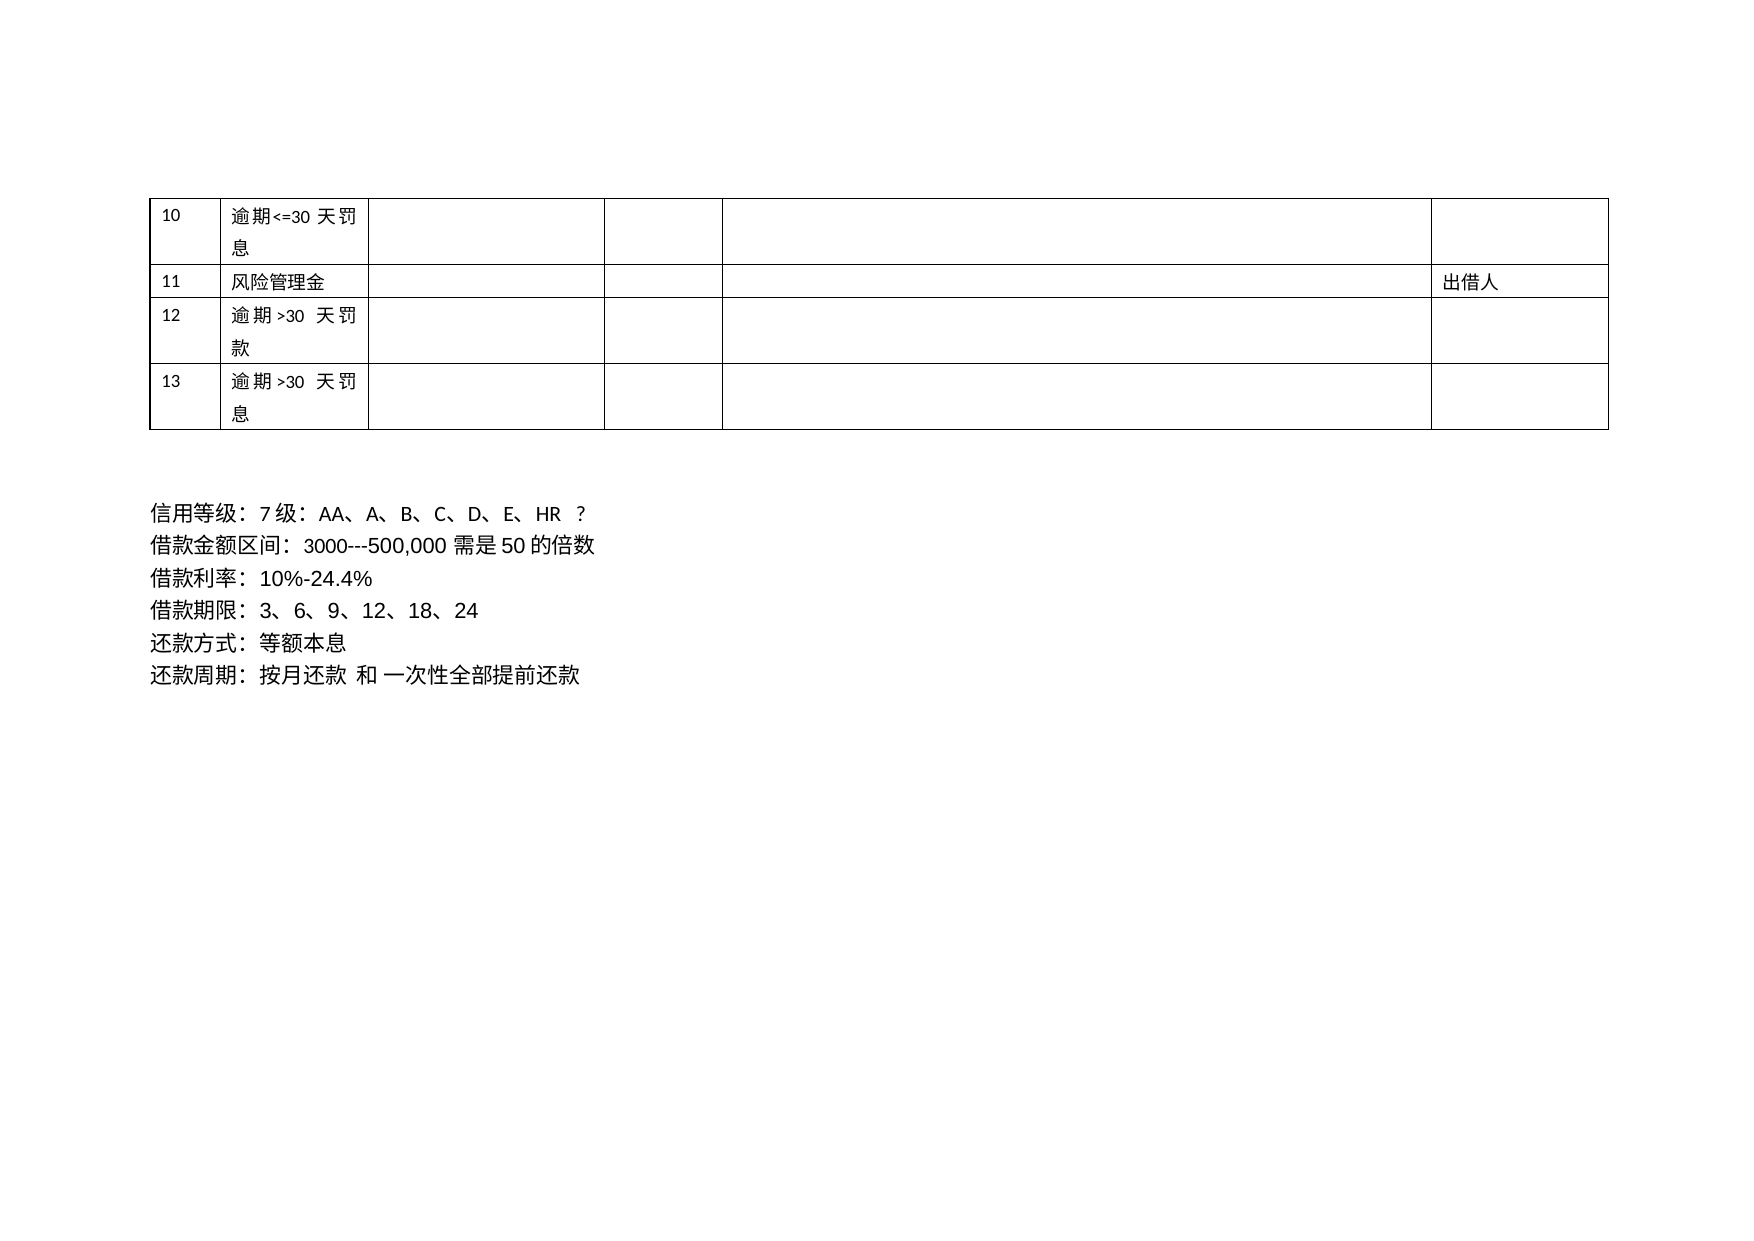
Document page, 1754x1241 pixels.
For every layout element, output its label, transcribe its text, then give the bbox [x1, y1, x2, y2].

table_cell 逾期>30 天罚息 [221, 364, 368, 429]
table_cell 风险管理金 [221, 265, 368, 297]
table_cell 11 [151, 265, 220, 297]
table_cell [605, 265, 722, 297]
table_cell 12 [151, 298, 220, 363]
table_cell [605, 298, 722, 363]
text 还款周期：按月还款 和 一次性全部提前还款 [150, 658, 1604, 690]
table_cell 逾期<=30 天罚息 [221, 199, 368, 264]
table_cell [369, 199, 604, 264]
table_cell [369, 298, 604, 363]
table_cell 逾期>30 天罚款 [221, 298, 368, 363]
table_cell [369, 364, 604, 429]
table_cell [1432, 199, 1608, 264]
table_cell [723, 364, 1431, 429]
text 还款方式：等额本息 [150, 625, 1604, 658]
table_cell [605, 364, 722, 429]
table_cell [1432, 298, 1608, 363]
table_cell [1432, 364, 1608, 429]
table_cell 10 [151, 199, 220, 264]
table_cell 出借人 [1432, 265, 1608, 297]
text 借款金额区间：3000---500,000 需是50的倍数 [150, 528, 1604, 560]
table_cell [723, 199, 1431, 264]
table_cell [723, 298, 1431, 363]
text 借款期限：3、6、9、12、18、24 [150, 593, 1604, 625]
table_cell 13 [151, 364, 220, 429]
table_cell [723, 265, 1431, 297]
table_cell [605, 199, 722, 264]
text 借款利率：10%-24.4% [150, 560, 1604, 593]
table_cell [369, 265, 604, 297]
text 信用等级：7级：AA、A、B、C、D、E、HR ? [150, 495, 1604, 528]
